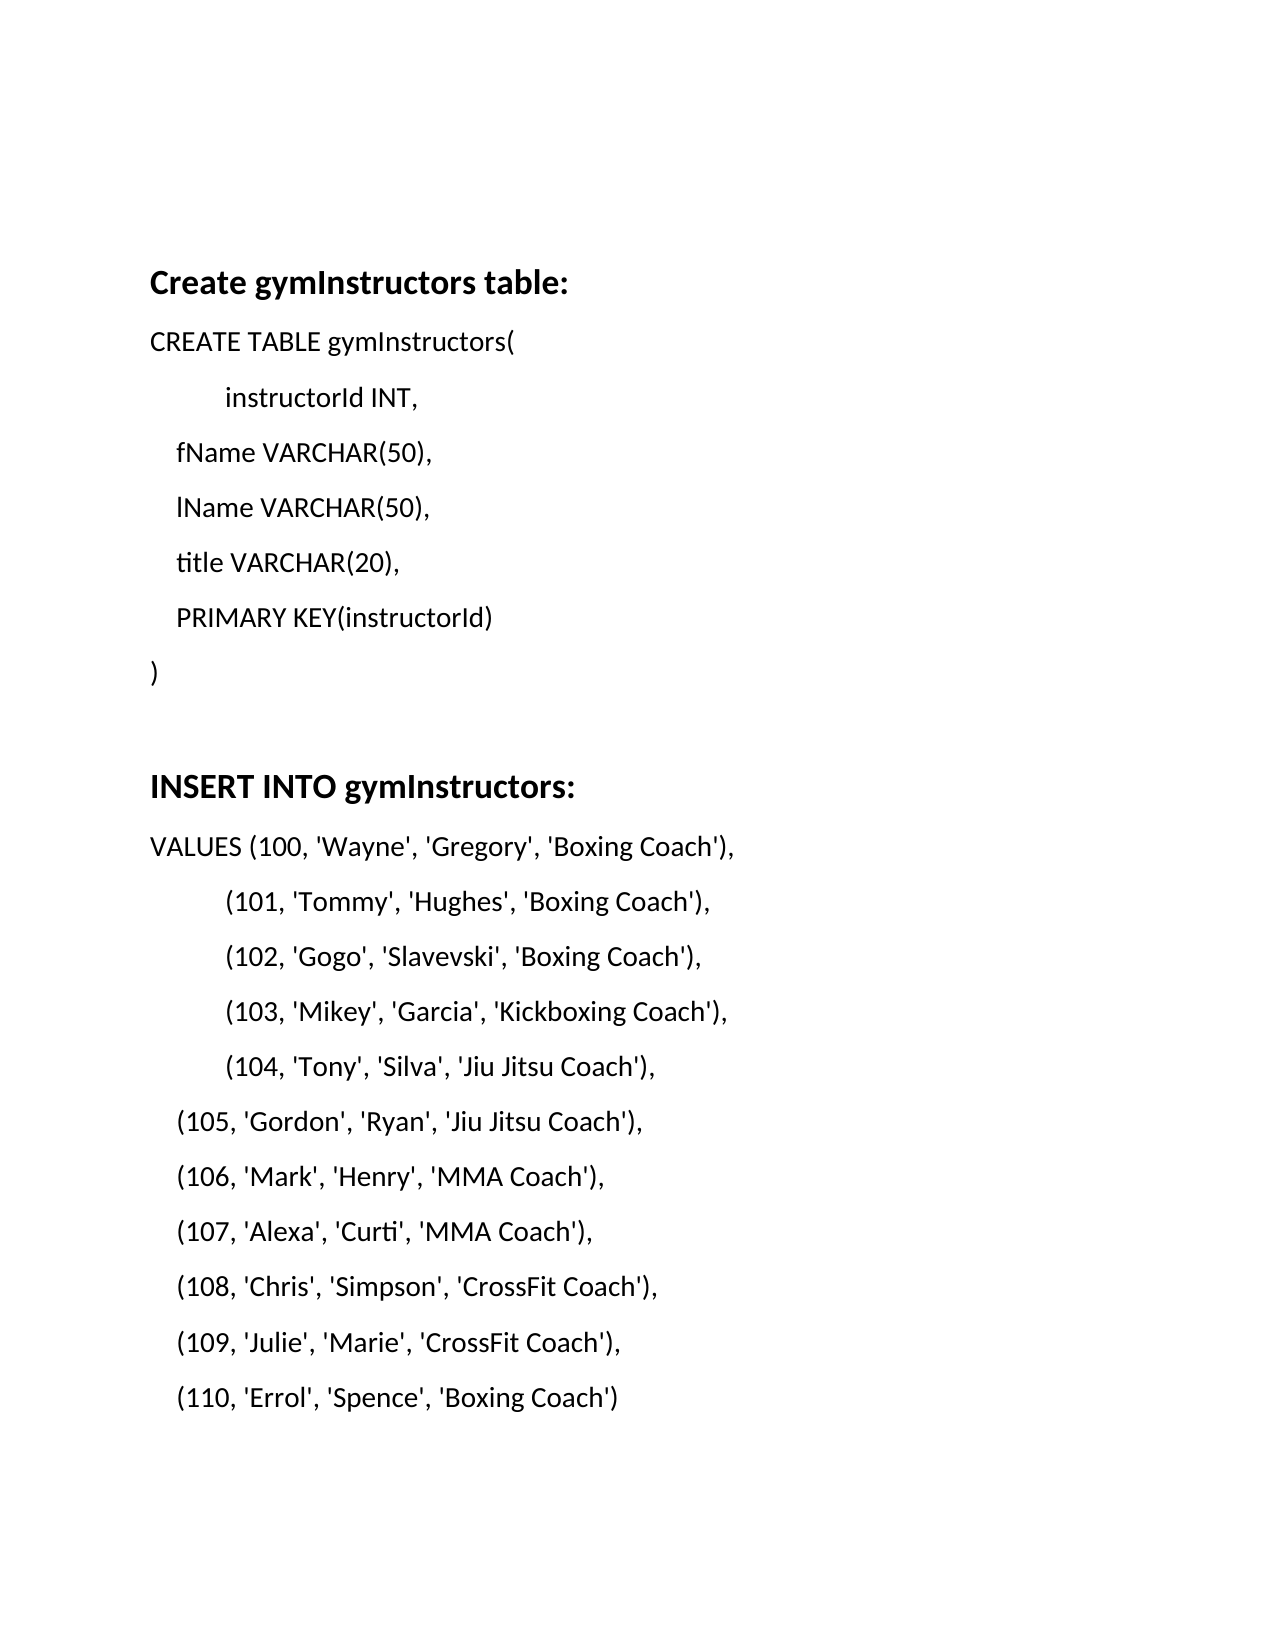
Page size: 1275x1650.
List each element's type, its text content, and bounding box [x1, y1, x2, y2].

text (106, 'Mark', 'Henry', 'MMA Coach'), [150, 1158, 1125, 1194]
text instructorId INT, [150, 379, 1125, 414]
text (110, 'Errol', 'Spence', 'Boxing Coach') [150, 1379, 1125, 1414]
text PRIMARY KEY(instructorId) [150, 599, 1125, 635]
text (103, 'Mikey', 'Garcia', 'Kickboxing Coach'), [150, 993, 1125, 1029]
text fName VARCHAR(50), [150, 434, 1125, 469]
text CREATE TABLE gymInstructors( [150, 323, 1125, 359]
text lName VARCHAR(50), [150, 489, 1125, 524]
text (109, 'Julie', 'Marie', 'CrossFit Coach'), [150, 1324, 1125, 1359]
text (101, 'Tommy', 'Hughes', 'Boxing Coach'), [150, 883, 1125, 918]
text (102, 'Gogo', 'Slavevski', 'Boxing Coach'), [150, 938, 1125, 973]
text ) [150, 654, 1125, 690]
text (105, 'Gordon', 'Ryan', 'Jiu Jitsu Coach'), [150, 1103, 1125, 1139]
text (107, 'Alexa', 'Curti', 'MMA Coach'), [150, 1213, 1125, 1249]
text (108, 'Chris', 'Simpson', 'CrossFit Coach'), [150, 1268, 1125, 1304]
text Create gymInstructors table: [150, 260, 1125, 303]
text title VARCHAR(20), [150, 544, 1125, 579]
text (104, 'Tony', 'Silva', 'Jiu Jitsu Coach'), [150, 1048, 1125, 1084]
text VALUES (100, 'Wayne', 'Gregory', 'Boxing Coach'), [150, 828, 1125, 863]
text INSERT INTO gymInstructors: [150, 764, 1125, 808]
